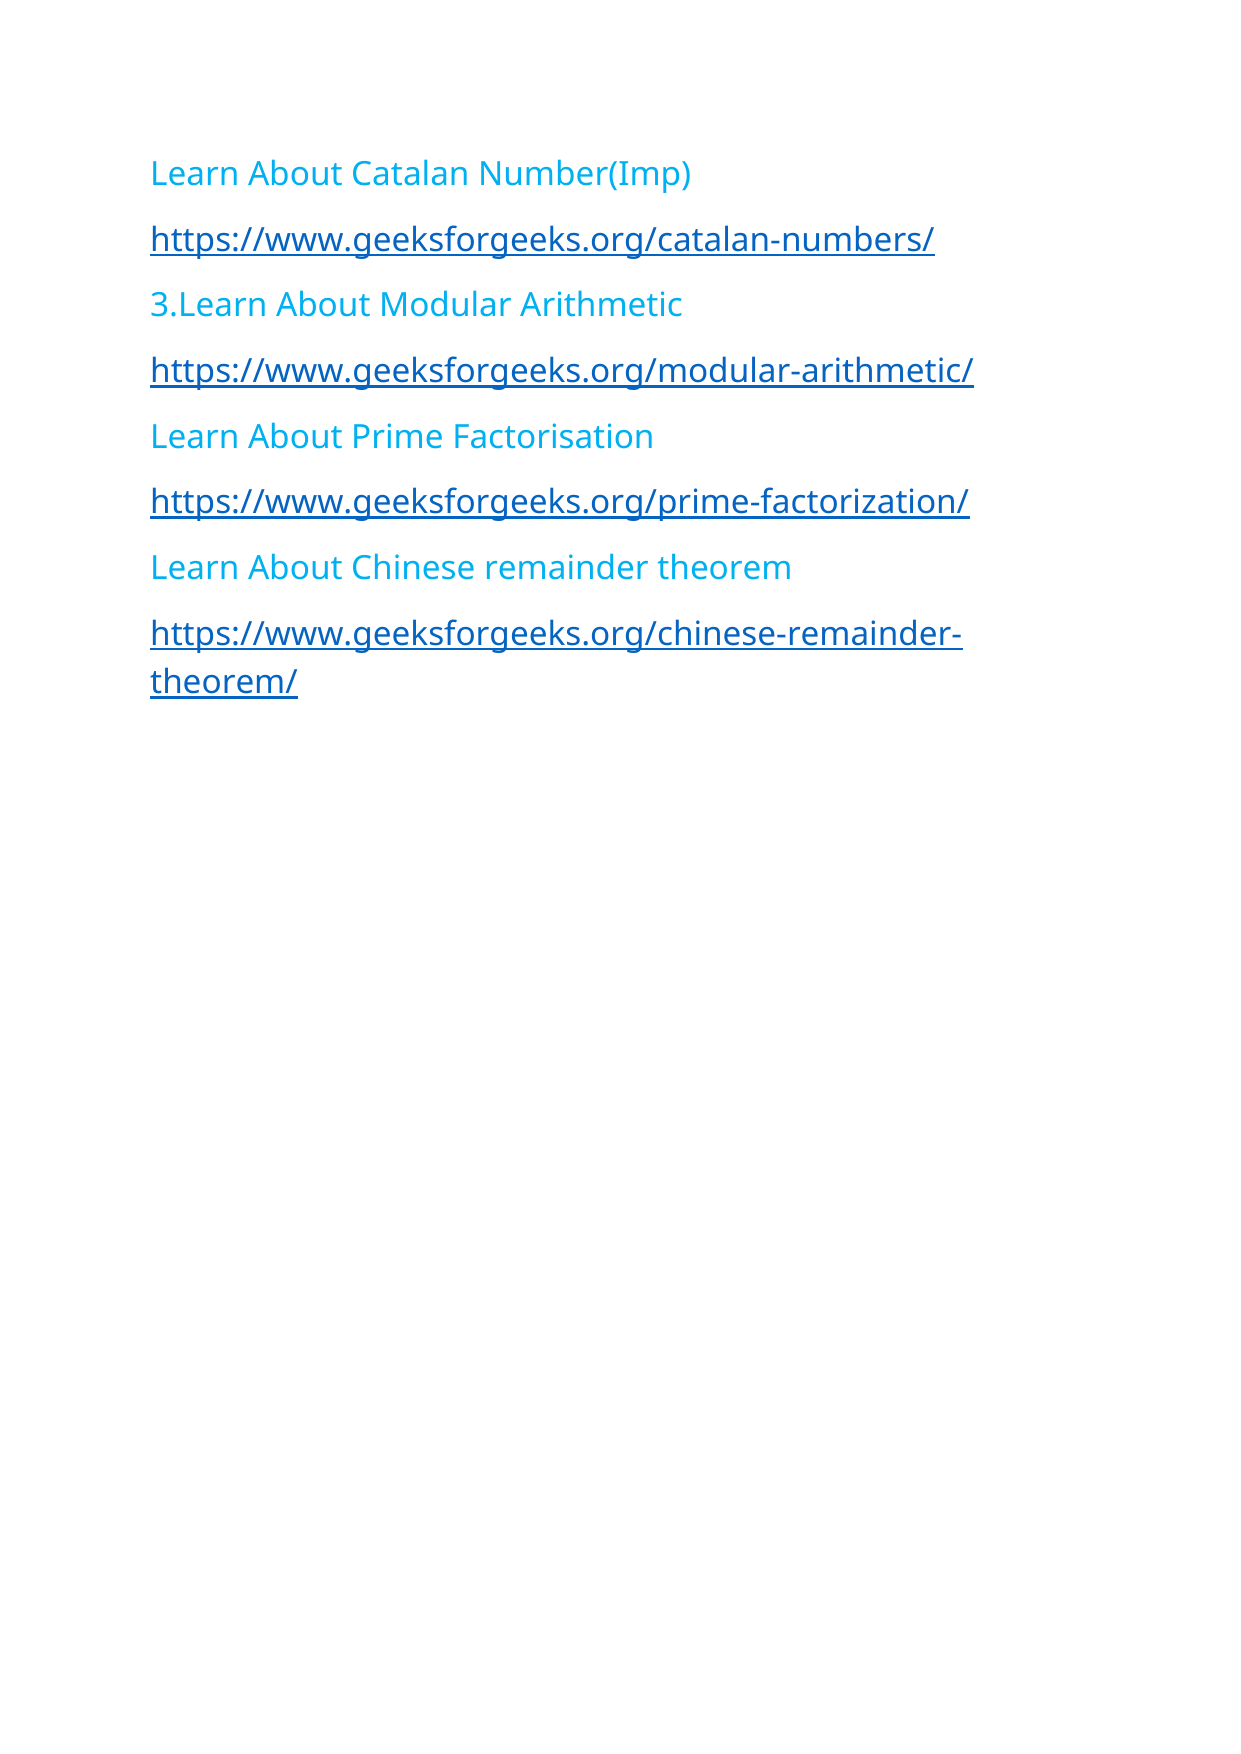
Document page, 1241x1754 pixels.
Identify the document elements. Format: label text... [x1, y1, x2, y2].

text Learn About Chinese remainder theorem [150, 544, 1090, 589]
text https://www.geeksforgeeks.org/chinese-remainder-theorem/ [150, 609, 1090, 704]
text 3.Learn About Modular Arithmetic [150, 281, 1090, 327]
text https://www.geeksforgeeks.org/modular-arithmetic/ [150, 347, 1090, 392]
text Learn About Catalan Number(Imp) [150, 150, 1090, 195]
text https://www.geeksforgeeks.org/catalan-numbers/ [150, 216, 1090, 261]
text https://www.geeksforgeeks.org/prime-factorization/ [150, 478, 1090, 523]
text Learn About Prime Factorisation [150, 412, 1090, 458]
